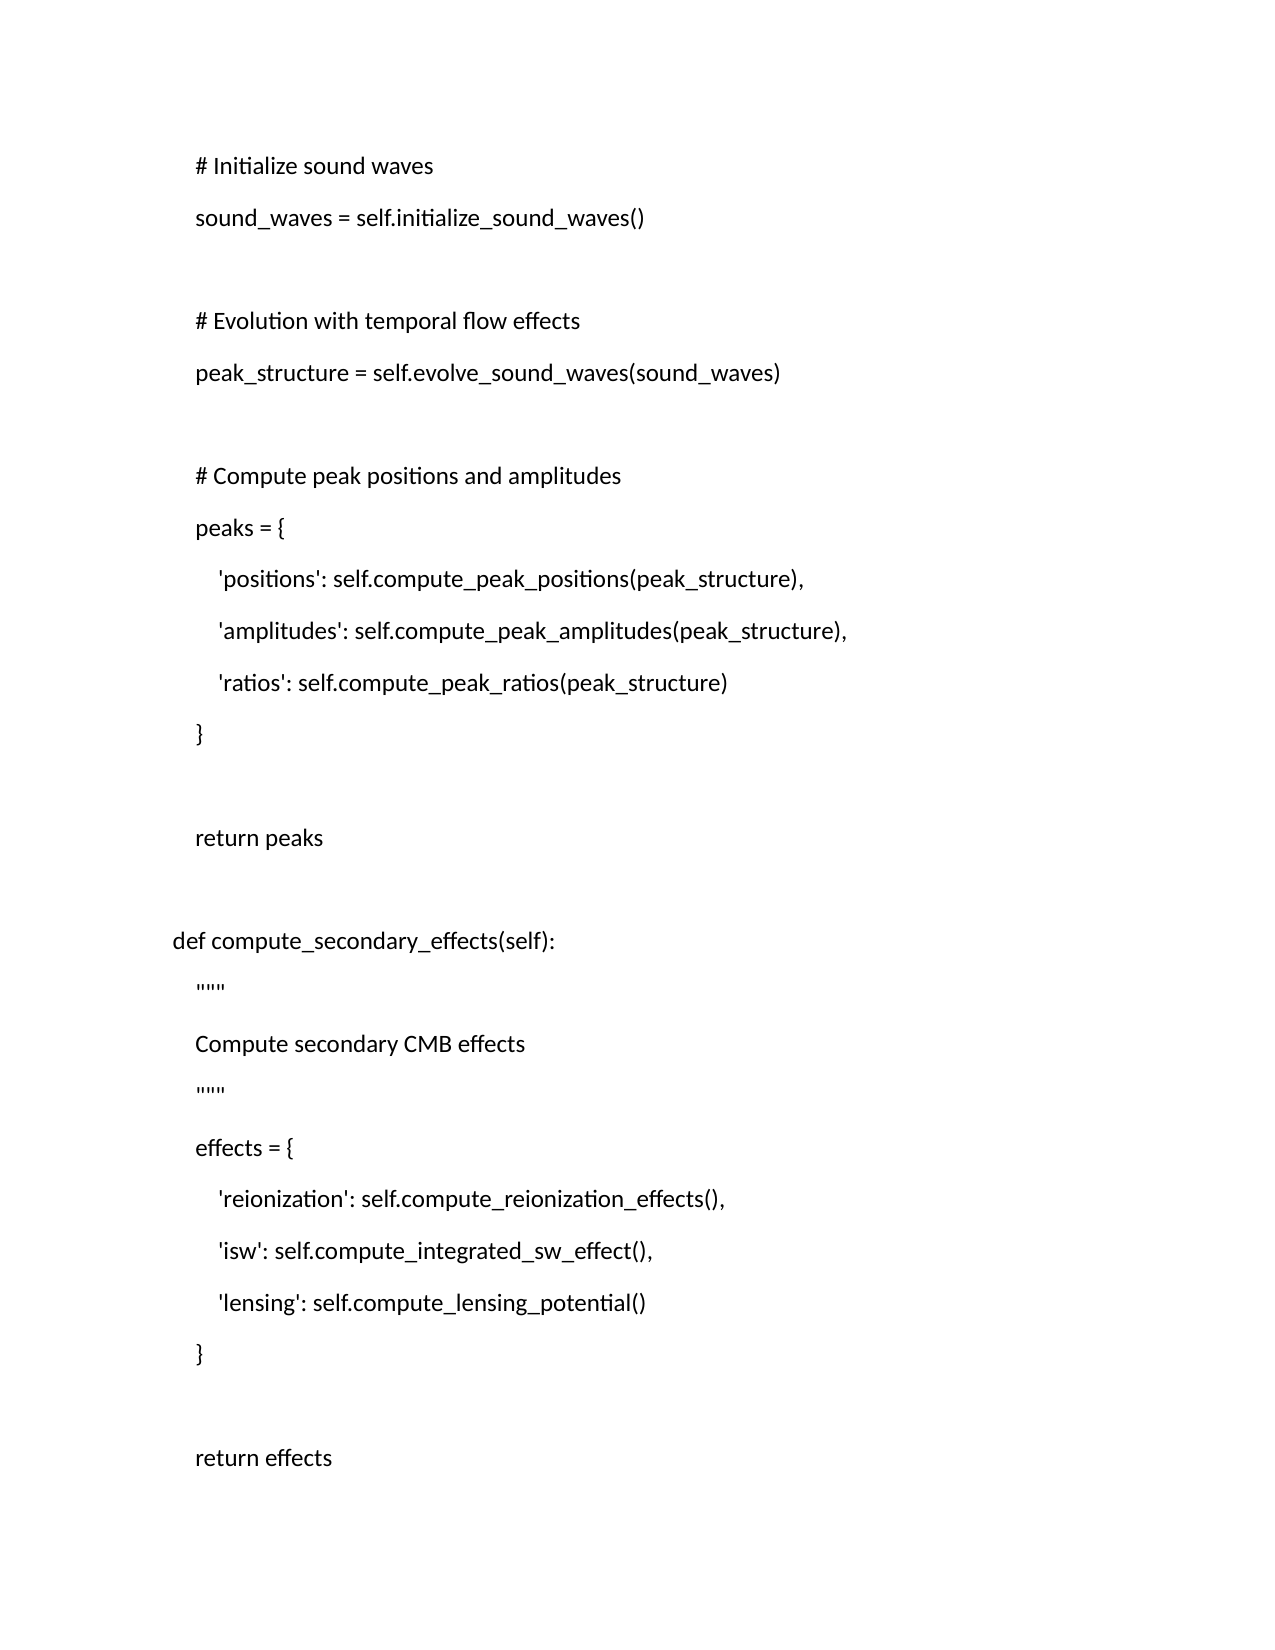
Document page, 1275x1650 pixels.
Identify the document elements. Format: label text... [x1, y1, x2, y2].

text effects = { [150, 1132, 1125, 1162]
text 'isw': self.compute_integrated_sw_effect(), [150, 1235, 1125, 1266]
text 'reionization': self.compute_reionization_effects(), [150, 1183, 1125, 1214]
text """ [150, 1080, 1125, 1111]
text peaks = { [150, 512, 1125, 542]
text # Evolution with temporal flow effects [150, 305, 1125, 336]
text 'lensing': self.compute_lensing_potential() [150, 1287, 1125, 1317]
text } [150, 1338, 1125, 1369]
text def compute_secondary_effects(self): [150, 925, 1125, 956]
text peak_structure = self.evolve_sound_waves(sound_waves) [150, 357, 1125, 387]
text 'ratios': self.compute_peak_ratios(peak_structure) [150, 667, 1125, 697]
text """ [150, 977, 1125, 1007]
text 'amplitudes': self.compute_peak_amplitudes(peak_structure), [150, 615, 1125, 646]
text Compute secondary CMB effects [150, 1028, 1125, 1059]
text return effects [150, 1442, 1125, 1472]
text } [150, 718, 1125, 749]
text # Compute peak positions and amplitudes [150, 460, 1125, 491]
text # Initialize sound waves [150, 150, 1125, 181]
text 'positions': self.compute_peak_positions(peak_structure), [150, 563, 1125, 594]
text sound_waves = self.initialize_sound_waves() [150, 202, 1125, 232]
text return peaks [150, 822, 1125, 852]
